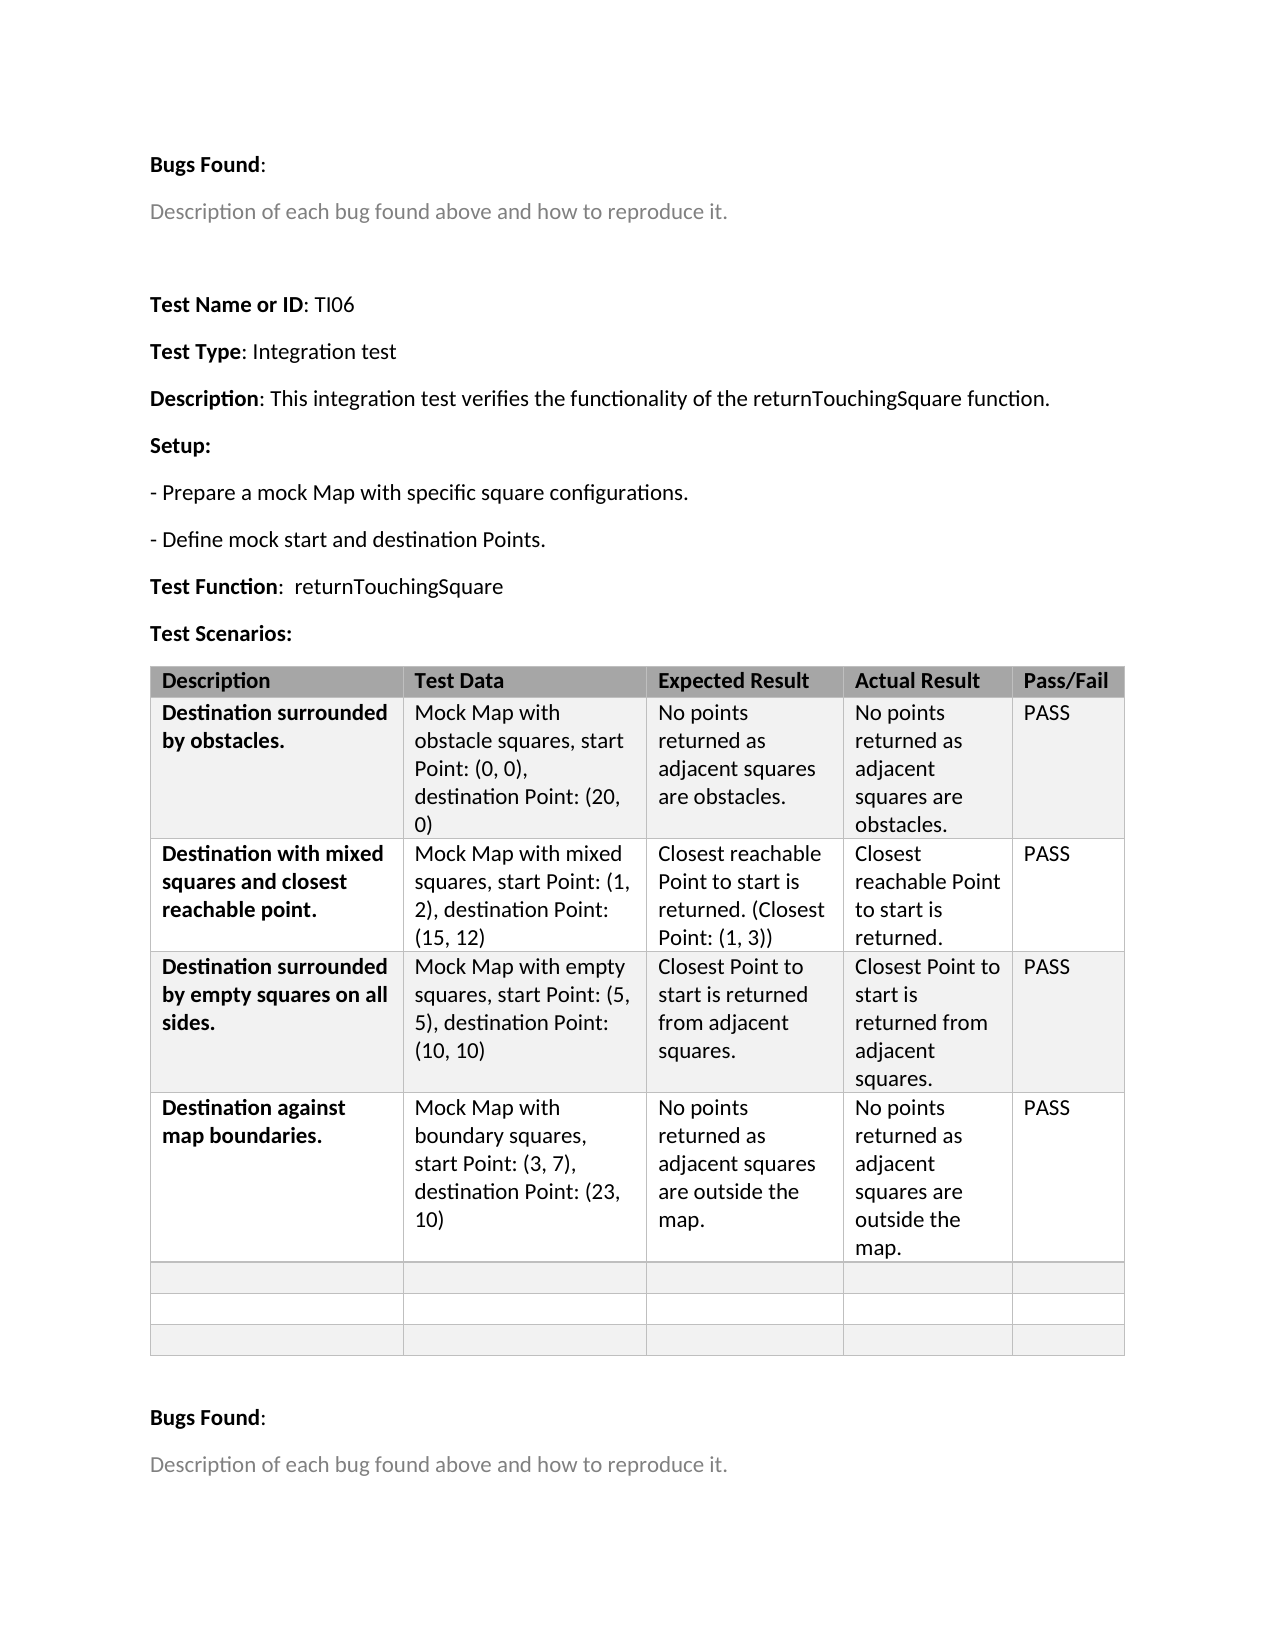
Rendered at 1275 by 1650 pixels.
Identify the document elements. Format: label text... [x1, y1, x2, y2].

text Description of each bug found above and how to reproduce it. [150, 1450, 1125, 1478]
table_cell PASS [1013, 1093, 1124, 1261]
table_cell [1013, 1263, 1124, 1293]
table_cell PASS [1013, 839, 1124, 951]
text - Define mock start and destination Points. [150, 525, 1125, 553]
table_cell [151, 1294, 403, 1324]
table_cell [404, 1294, 646, 1324]
table_cell Mock Map with boundary squares, start Point: (3, 7), destination Point: (23, 10) [404, 1093, 646, 1261]
table_cell Destination with mixed squares and closest reachable point. [151, 839, 403, 951]
table_cell Closest Point to start is returned from adjacent squares. [647, 952, 843, 1092]
table_cell [844, 1325, 1012, 1355]
table_cell Closest reachable Point to start is returned. (Closest Point: (1, 3)) [647, 839, 843, 951]
text Bugs Found: [150, 1403, 1125, 1431]
table_cell [647, 1325, 843, 1355]
table_cell No points returned as adjacent squares are obstacles. [647, 698, 843, 838]
table_cell [647, 1263, 843, 1293]
table_cell [844, 1263, 1012, 1293]
table_cell [404, 1263, 646, 1293]
table_cell Closest reachable Point to start is returned. [844, 839, 1012, 951]
table_cell Mock Map with empty squares, start Point: (5, 5), destination Point: (10, 10) [404, 952, 646, 1092]
text - Prepare a mock Map with specific square configurations. [150, 478, 1125, 506]
table_cell [1013, 1294, 1124, 1324]
table_cell No points returned as adjacent squares are obstacles. [844, 698, 1012, 838]
table_cell [404, 1325, 646, 1355]
text Test Function: returnTouchingSquare [150, 572, 1125, 600]
table_header Pass/Fail [1013, 667, 1124, 697]
table_cell [151, 1325, 403, 1355]
text Setup: [150, 431, 1125, 459]
table_cell Mock Map with obstacle squares, start Point: (0, 0), destination Point: (20, 0) [404, 698, 646, 838]
table_header Test Data [404, 667, 646, 697]
text Description: This integration test verifies the functionality of the returnTouchingSquare function. [150, 384, 1125, 412]
table_cell [844, 1294, 1012, 1324]
text Bugs Found: [150, 150, 1125, 178]
table_header Actual Result [844, 667, 1012, 697]
table_cell No points returned as adjacent squares are outside the map. [844, 1093, 1012, 1261]
table_cell Mock Map with mixed squares, start Point: (1, 2), destination Point: (15, 12) [404, 839, 646, 951]
table_cell [1013, 1325, 1124, 1355]
table_cell PASS [1013, 952, 1124, 1092]
table_cell Destination surrounded by obstacles. [151, 698, 403, 838]
table_cell No points returned as adjacent squares are outside the map. [647, 1093, 843, 1261]
text Test Type: Integration test [150, 337, 1125, 366]
table_cell [151, 1263, 403, 1293]
text Description of each bug found above and how to reproduce it. [150, 197, 1125, 225]
table_cell Destination surrounded by empty squares on all sides. [151, 952, 403, 1092]
table_cell PASS [1013, 698, 1124, 838]
text Test Name or ID: TI06 [150, 291, 1125, 319]
text Test Scenarios: [150, 619, 1125, 647]
table_header Expected Result [647, 667, 843, 697]
table_cell Destination against map boundaries. [151, 1093, 403, 1261]
table_cell Closest Point to start is returned from adjacent squares. [844, 952, 1012, 1092]
table_cell [647, 1294, 843, 1324]
table_header Description [151, 667, 403, 697]
